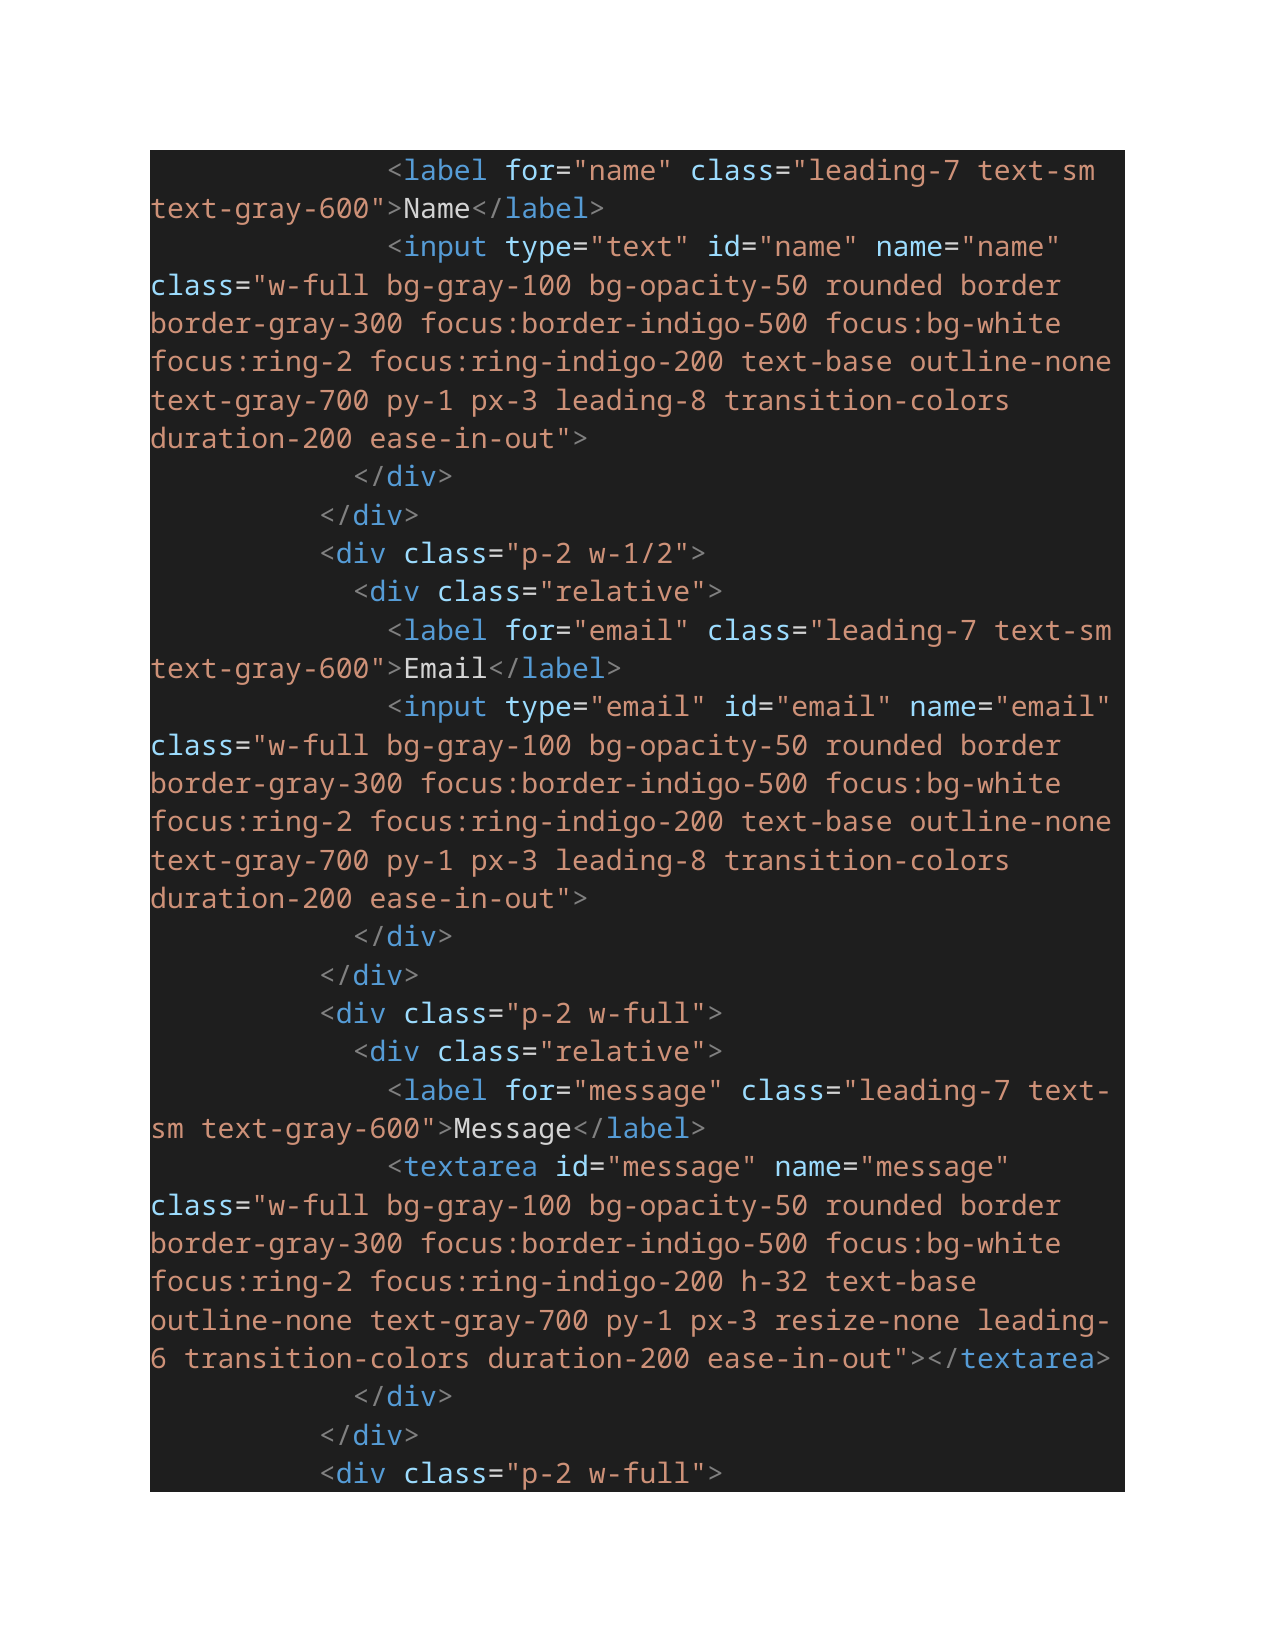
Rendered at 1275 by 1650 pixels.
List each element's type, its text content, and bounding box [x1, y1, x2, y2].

text </div> [150, 457, 1125, 495]
text <div class="p-2 w-1/2"> [150, 533, 1125, 572]
text <label for="email" class="leading-7 text-sm text-gray-600">Email</label> [150, 610, 1125, 687]
text <label for="message" class="leading-7 text-sm text-gray-600">Message</label> [150, 1070, 1125, 1147]
text <input type="text" id="name" name="name" class="w-full bg-gray-100 bg-opacity-50 rounded border border-gray-300 focus:border-indigo-500 focus:bg-white focus:ring-2 focus:ring-indigo-200 text-base outline-none text-gray-700 py-1 px-3 leading-8 transition-colors duration-200 ease-in-out"> [150, 227, 1125, 457]
text <div class="relative"> [150, 1032, 1125, 1070]
text <label for="name" class="leading-7 text-sm text-gray-600">Name</label> [150, 150, 1125, 227]
text </div> [150, 917, 1125, 955]
text <div class="p-2 w-full"> [150, 993, 1125, 1032]
text </div> [150, 1377, 1125, 1415]
text <textarea id="message" name="message" class="w-full bg-gray-100 bg-opacity-50 rounded border border-gray-300 focus:border-indigo-500 focus:bg-white focus:ring-2 focus:ring-indigo-200 h-32 text-base outline-none text-gray-700 py-1 px-3 resize-none leading-6 transition-colors duration-200 ease-in-out"></textarea> [150, 1147, 1125, 1377]
text <div class="relative"> [150, 572, 1125, 610]
text <div class="p-2 w-full"> [150, 1453, 1125, 1492]
text </div> [150, 955, 1125, 993]
text </div> [150, 495, 1125, 533]
text </div> [150, 1415, 1125, 1453]
text <input type="email" id="email" name="email" class="w-full bg-gray-100 bg-opacity-50 rounded border border-gray-300 focus:border-indigo-500 focus:bg-white focus:ring-2 focus:ring-indigo-200 text-base outline-none text-gray-700 py-1 px-3 leading-8 transition-colors duration-200 ease-in-out"> [150, 687, 1125, 917]
